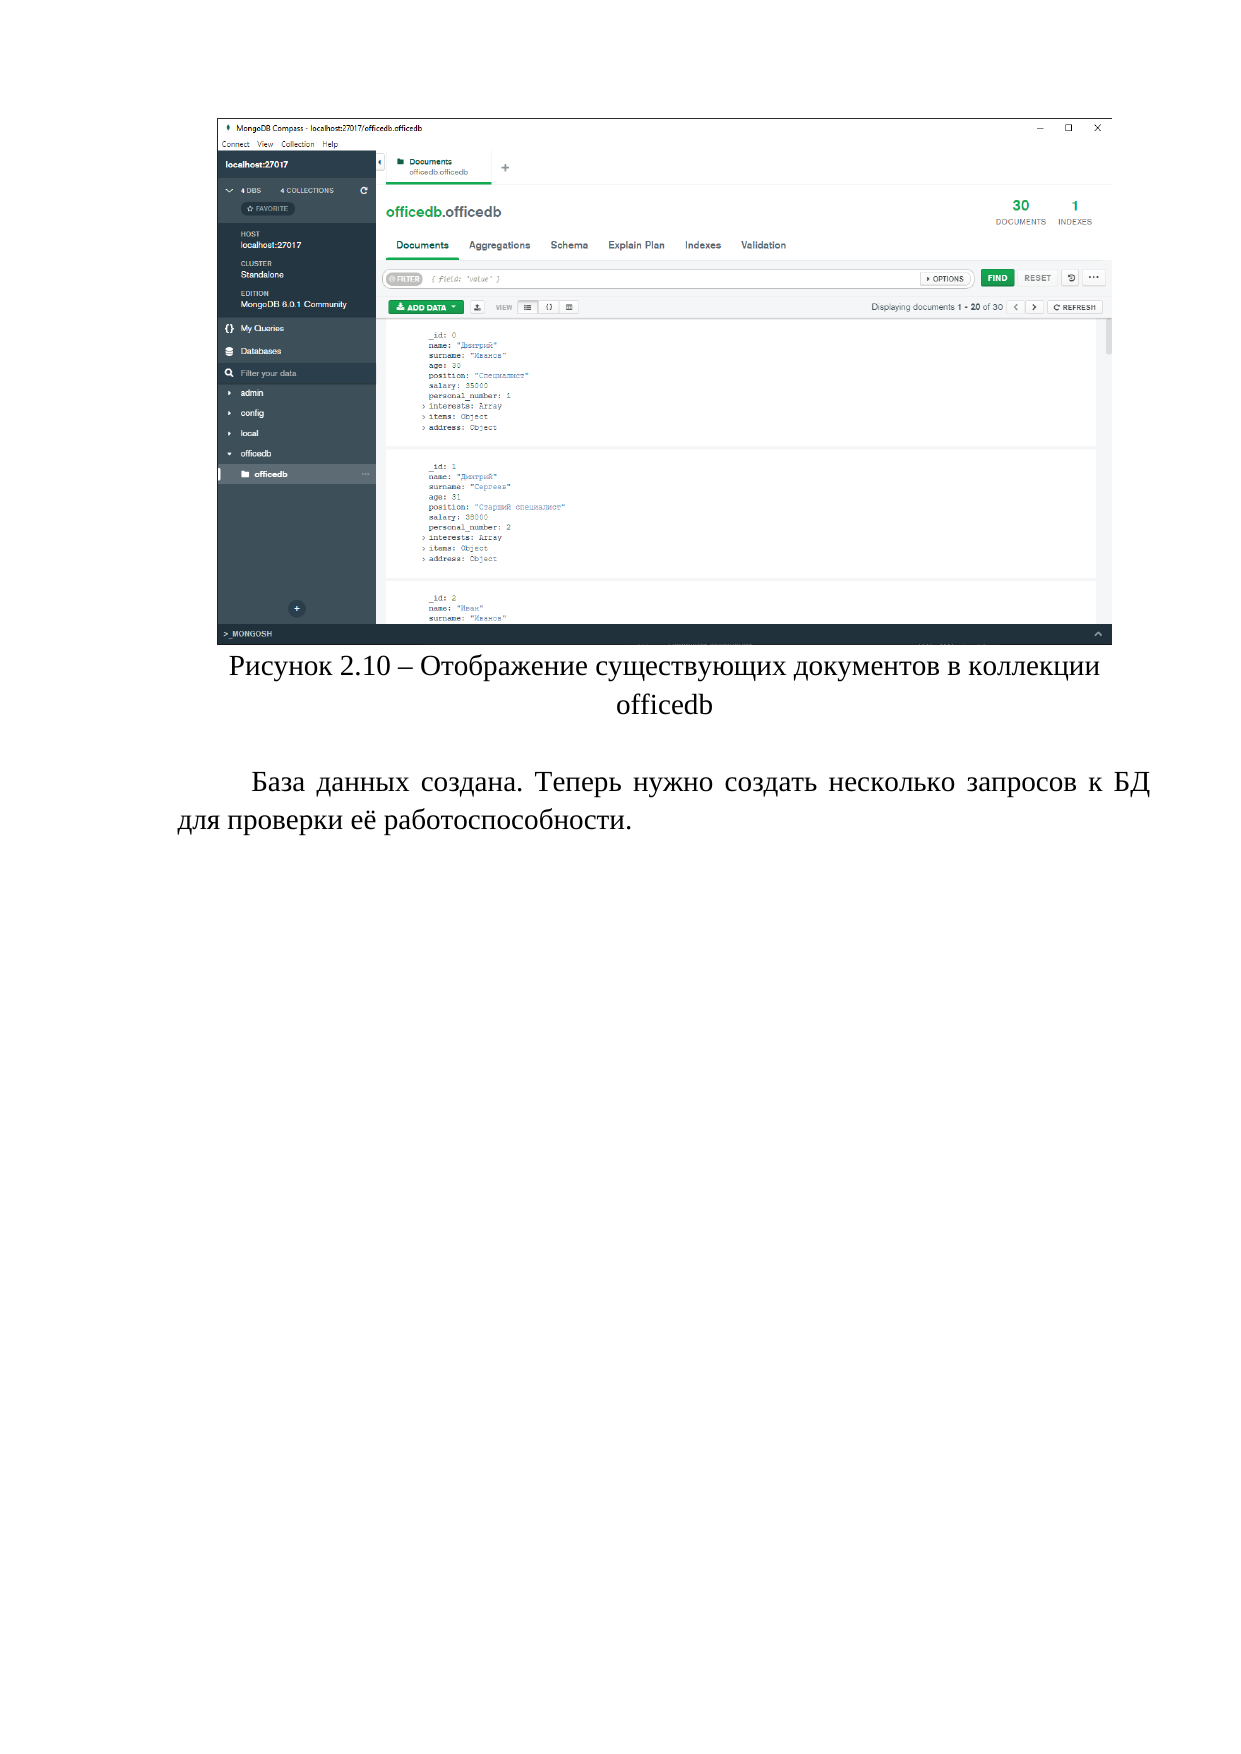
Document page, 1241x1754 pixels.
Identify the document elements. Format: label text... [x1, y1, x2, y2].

picture [217, 118, 1112, 645]
text Рисунок 2.10 – Отображение существующих документов в коллекции officedb [177, 648, 1152, 720]
text База данных создана. Теперь нужно создать несколько запросов к БД для проверки её работоспособности. [177, 764, 1152, 836]
